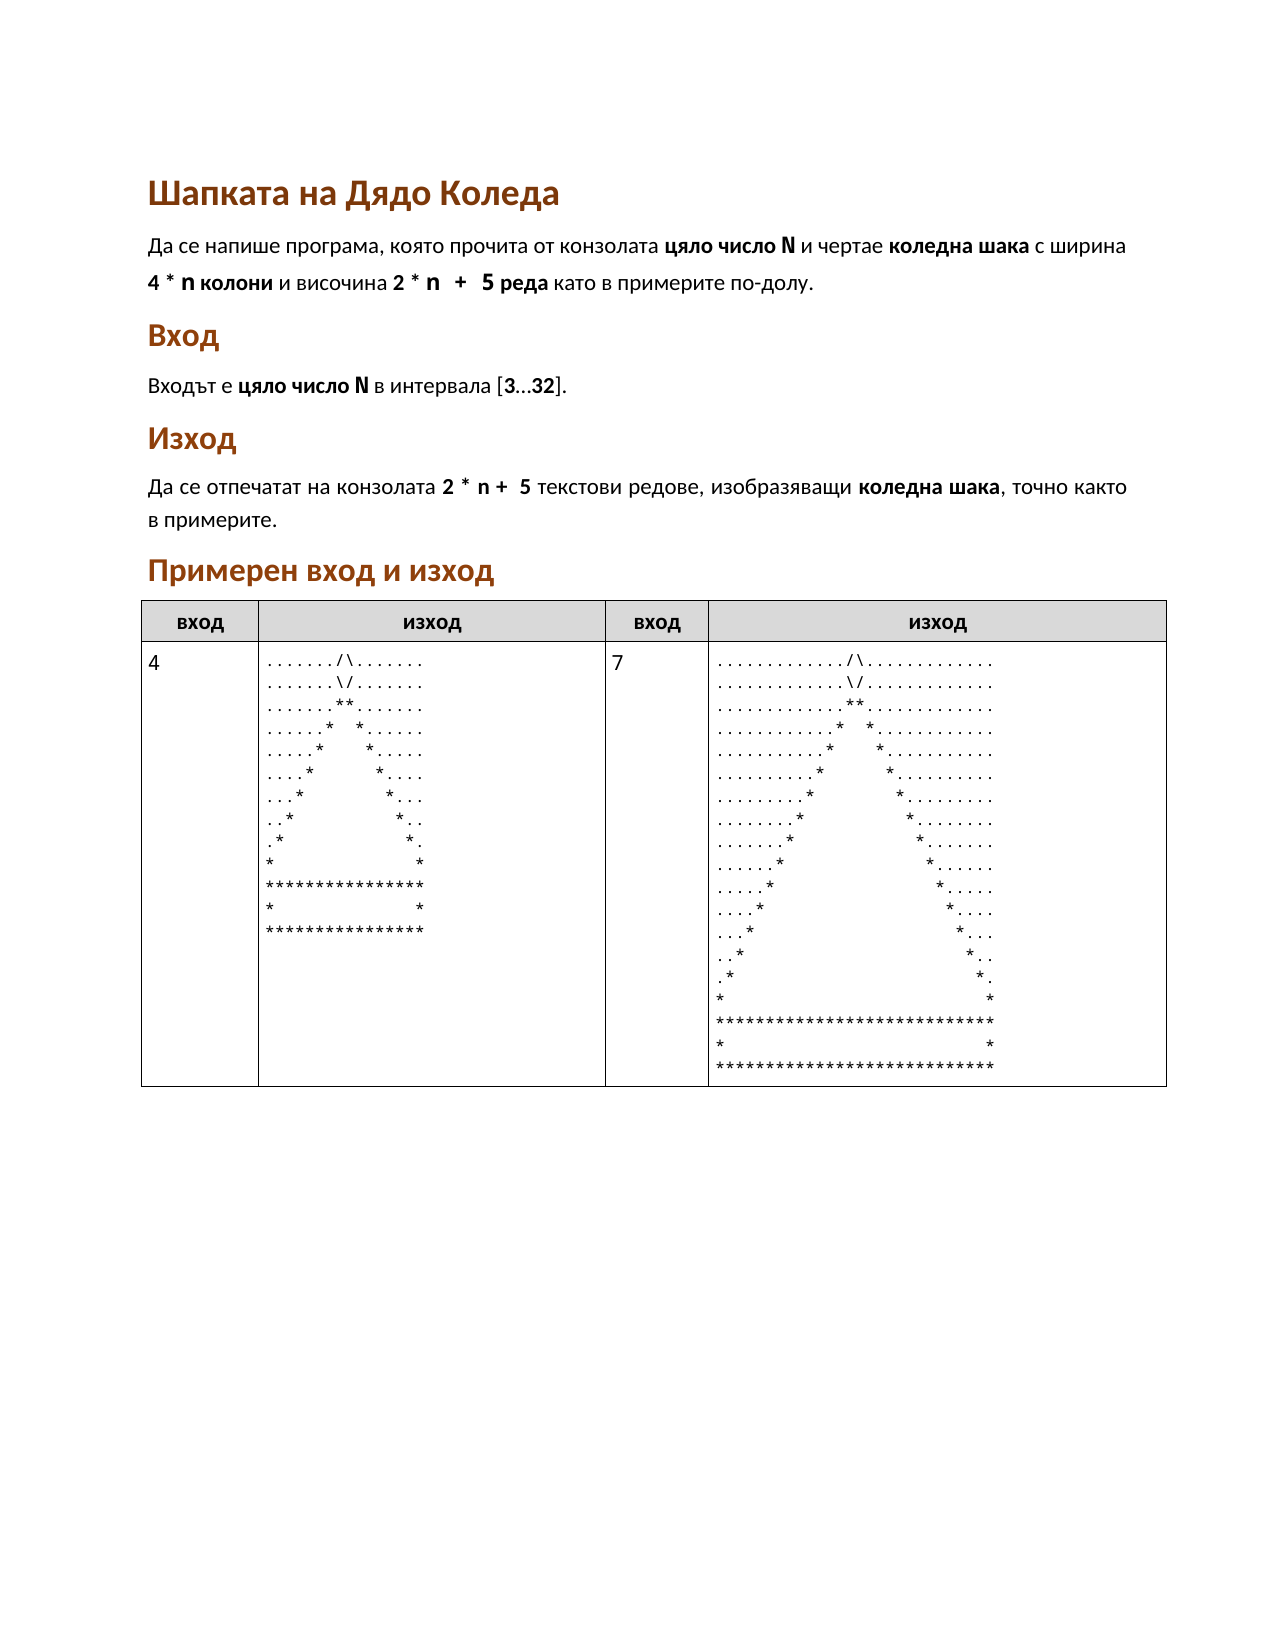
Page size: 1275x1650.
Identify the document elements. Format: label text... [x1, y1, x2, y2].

table_cell ......./\....... .......\/....... .......**....... ......* *...... .....* *..... ....* *.... ...* *... ..* *.. .* *. * * **************** * * **************** [259, 642, 605, 1086]
table_header вход [606, 601, 708, 641]
subtitle Изход [148, 417, 1127, 458]
subtitle Шапката на Дядо Коледа [148, 168, 1127, 214]
table_header вход [142, 601, 258, 641]
table_cell ............./\............. .............\/............. .............**............. ............* *............ ...........* *........... ..........* *.......... .........* *......... ........* *........ .......* *....... ......* *...... .....* *..... ....* *.... ...* *... ..* *.. .* *. * * **************************** * * **************************** [709, 642, 1166, 1086]
text Входът е цяло число N в интервала [3…32]. [148, 369, 1127, 400]
subtitle Примерен вход и изход [148, 549, 1127, 590]
table_cell 7 [606, 642, 708, 1086]
table_cell 4 [142, 642, 258, 1086]
text Да се напише програма, която прочита от конзолата цяло число N и чертае коледна шака с ширина 4 * n колони и височина 2 * n + 5 реда като в примерите по-долу. [148, 229, 1127, 297]
text Да се отпечатат на конзолата 2 * n + 5 текстови редове, изобразяващи коледна шака, точно както в примерите. [148, 472, 1127, 533]
table_header изход [709, 601, 1166, 641]
subtitle Вход [148, 314, 1127, 354]
table_header изход [259, 601, 605, 641]
